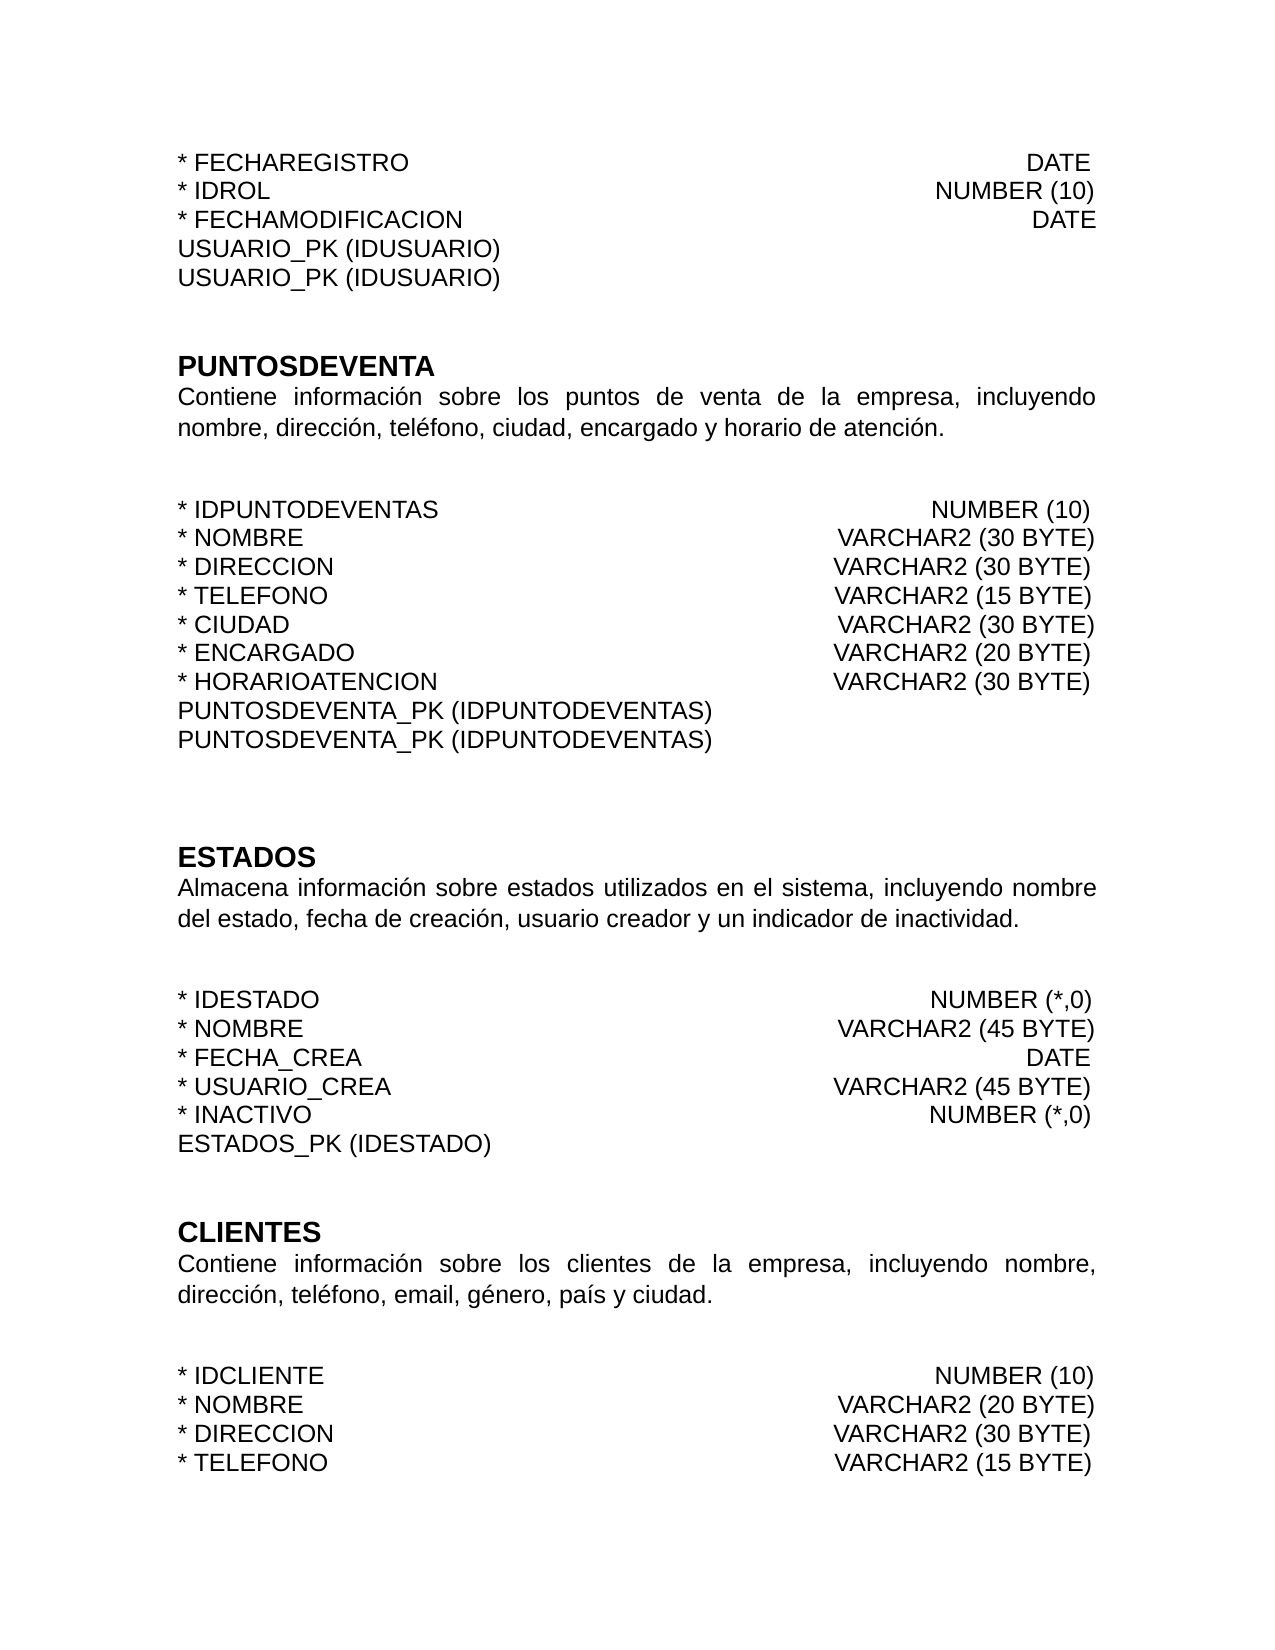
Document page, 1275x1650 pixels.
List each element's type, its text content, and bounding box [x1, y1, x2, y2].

text * FECHAMODIFICACION DATE [177, 205, 1098, 234]
text * FECHA_CREA DATE [177, 1043, 1098, 1072]
text ESTADOS_PK (IDESTADO) [177, 1129, 1098, 1158]
text * ENCARGADO VARCHAR2 (20 BYTE) [177, 638, 1098, 667]
text Almacena información sobre estados utilizados en el sistema, incluyendo nombre del estado, fecha de creación, usuario creador y un indicador de inactividad. [177, 873, 1098, 933]
text ESTADOS [177, 840, 1098, 873]
text USUARIO_PK (IDUSUARIO) [177, 263, 1098, 291]
text * TELEFONO VARCHAR2 (15 BYTE) [177, 1448, 1098, 1476]
text PUNTOSDEVENTA [177, 349, 1098, 382]
text * INACTIVO NUMBER (*,0) [177, 1101, 1098, 1129]
text * TELEFONO VARCHAR2 (15 BYTE) [177, 581, 1098, 610]
text * NOMBRE VARCHAR2 (45 BYTE) [177, 1014, 1098, 1043]
text * IDPUNTODEVENTAS NUMBER (10) [177, 495, 1098, 523]
text * IDCLIENTE NUMBER (10) [177, 1361, 1098, 1390]
text PUNTOSDEVENTA_PK (IDPUNTODEVENTAS) [177, 725, 1098, 753]
text * NOMBRE VARCHAR2 (30 BYTE) [177, 523, 1098, 552]
text * DIRECCION VARCHAR2 (30 BYTE) [177, 552, 1098, 581]
text CLIENTES [177, 1216, 1098, 1249]
text PUNTOSDEVENTA_PK (IDPUNTODEVENTAS) [177, 696, 1098, 725]
text * CIUDAD VARCHAR2 (30 BYTE) [177, 610, 1098, 638]
text * FECHAREGISTRO DATE [177, 148, 1098, 176]
text Contiene información sobre los clientes de la empresa, incluyendo nombre, dirección, teléfono, email, género, país y ciudad. [177, 1249, 1098, 1309]
text * DIRECCION VARCHAR2 (30 BYTE) [177, 1419, 1098, 1448]
text * NOMBRE VARCHAR2 (20 BYTE) [177, 1390, 1098, 1419]
text * USUARIO_CREA VARCHAR2 (45 BYTE) [177, 1072, 1098, 1101]
text * IDESTADO NUMBER (*,0) [177, 986, 1098, 1014]
text * IDROL NUMBER (10) [177, 176, 1098, 205]
text USUARIO_PK (IDUSUARIO) [177, 234, 1098, 263]
text Contiene información sobre los puntos de venta de la empresa, incluyendo nombre, dirección, teléfono, ciudad, encargado y horario de atención. [177, 382, 1098, 442]
text * HORARIOATENCION VARCHAR2 (30 BYTE) [177, 667, 1098, 696]
